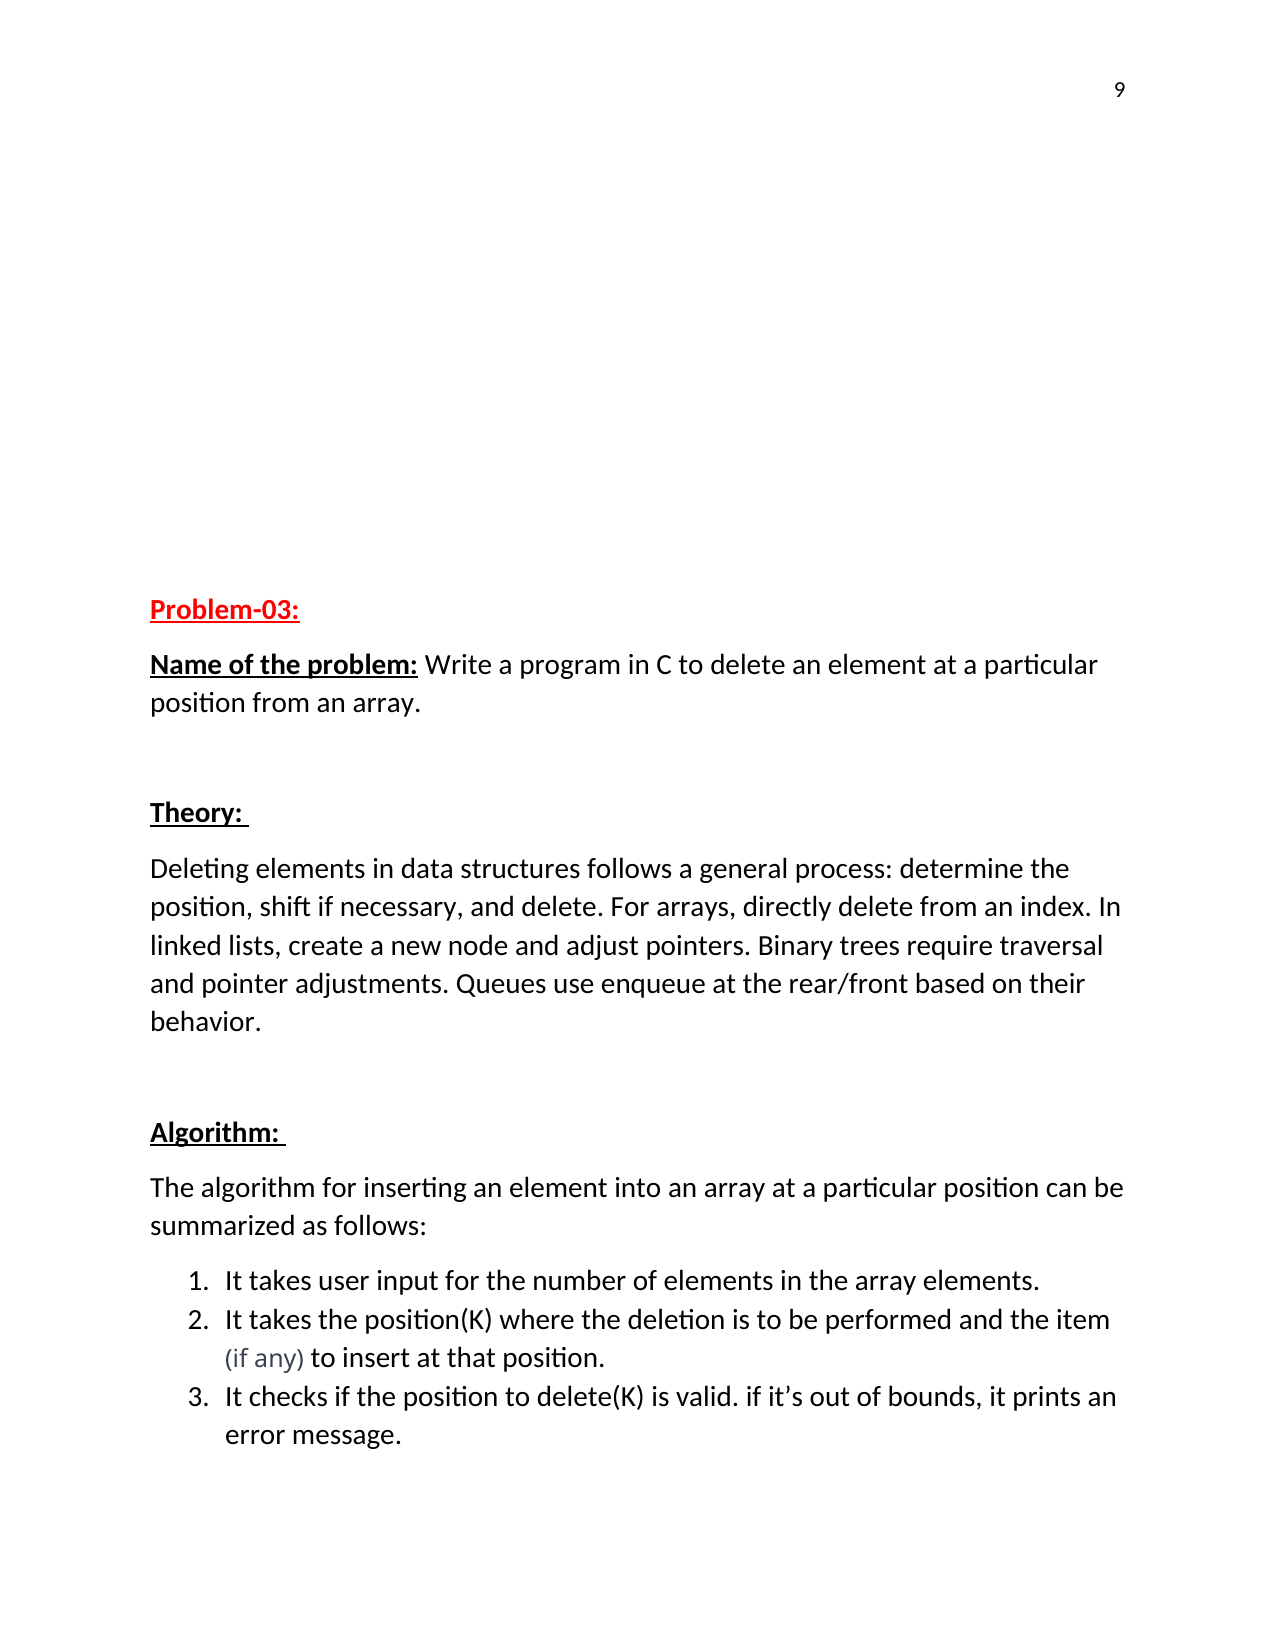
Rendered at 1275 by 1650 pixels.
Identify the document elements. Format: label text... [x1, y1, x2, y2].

text The algorithm for inserting an element into an array at a particular position can be summarized as follows: [150, 1169, 1125, 1243]
text Algorithm: [150, 1114, 1125, 1149]
text Deleting elements in data structures follows a general process: determine the position, shift if necessary, and delete. For arrays, directly delete from an index. In linked lists, create a new node and adjust pointers. Binary trees require traversal and pointer adjustments. Queues use enqueue at the rear/front based on their behavior. [150, 850, 1125, 1039]
text Problem-03: [150, 591, 1125, 626]
list It takes user input for the number of elements in the array elements. [187, 1262, 1125, 1298]
list It checks if the position to delete(K) is valid. if it’s out of bounds, it prints an error message. [187, 1378, 1125, 1452]
text Theory: [150, 794, 1125, 830]
list It takes the position(K) where the deletion is to be performed and the item (if any) to insert at that position. [187, 1301, 1125, 1375]
text Name of the problem: Write a program in C to delete an element at a particular position from an array. [150, 646, 1125, 720]
